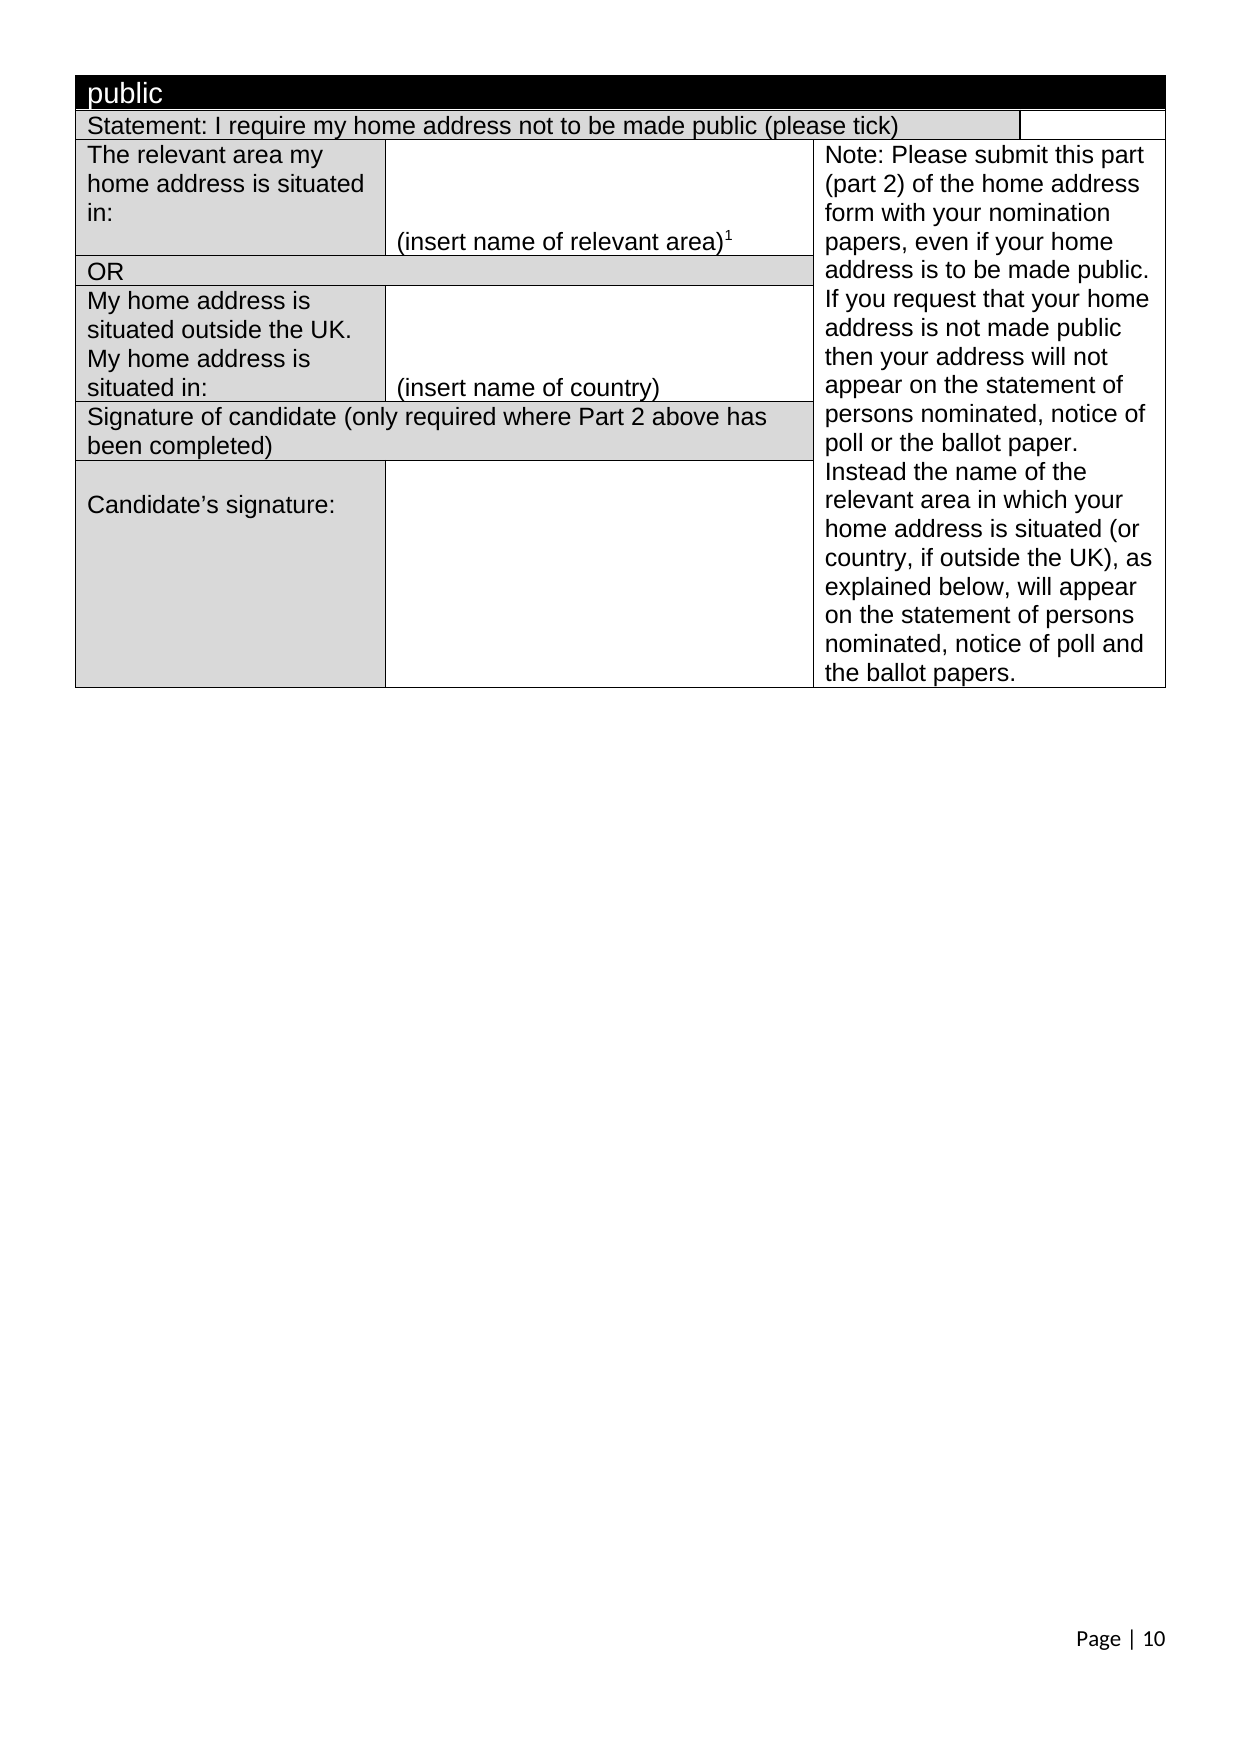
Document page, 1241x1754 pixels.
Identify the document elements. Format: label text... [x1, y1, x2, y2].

table_cell [1021, 111, 1165, 139]
table_cell My home address is situated outside the UK. My home address is situated in: [76, 286, 385, 401]
table_cell Statement: I require my home address not to be made public (please tick) [76, 111, 1019, 139]
table_cell Note: Please submit this part (part 2) of the home address form with your nomination papers, even if your home address is to be made public. If you request that your home address is not made public then your address will not appear on the statement of persons nominated, notice of poll or the ballot paper. Instead the name of the relevant area in which your home address is situated (or country, if outside the UK), as explained below, will appear on the statement of persons nominated, notice of poll and the ballot papers. [814, 140, 1165, 687]
table_cell [386, 461, 813, 687]
table_cell OR [76, 256, 813, 285]
table_cell (insert name of country) [386, 286, 813, 401]
table_cell Signature of candidate (only required where Part 2 above has been completed) [76, 402, 813, 460]
table_cell (insert name of relevant area) [386, 140, 813, 255]
table_cell The relevant area my home address is situated in: [76, 140, 385, 255]
table_cell Candidate’s signature: [76, 461, 385, 687]
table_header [76, 76, 1165, 109]
